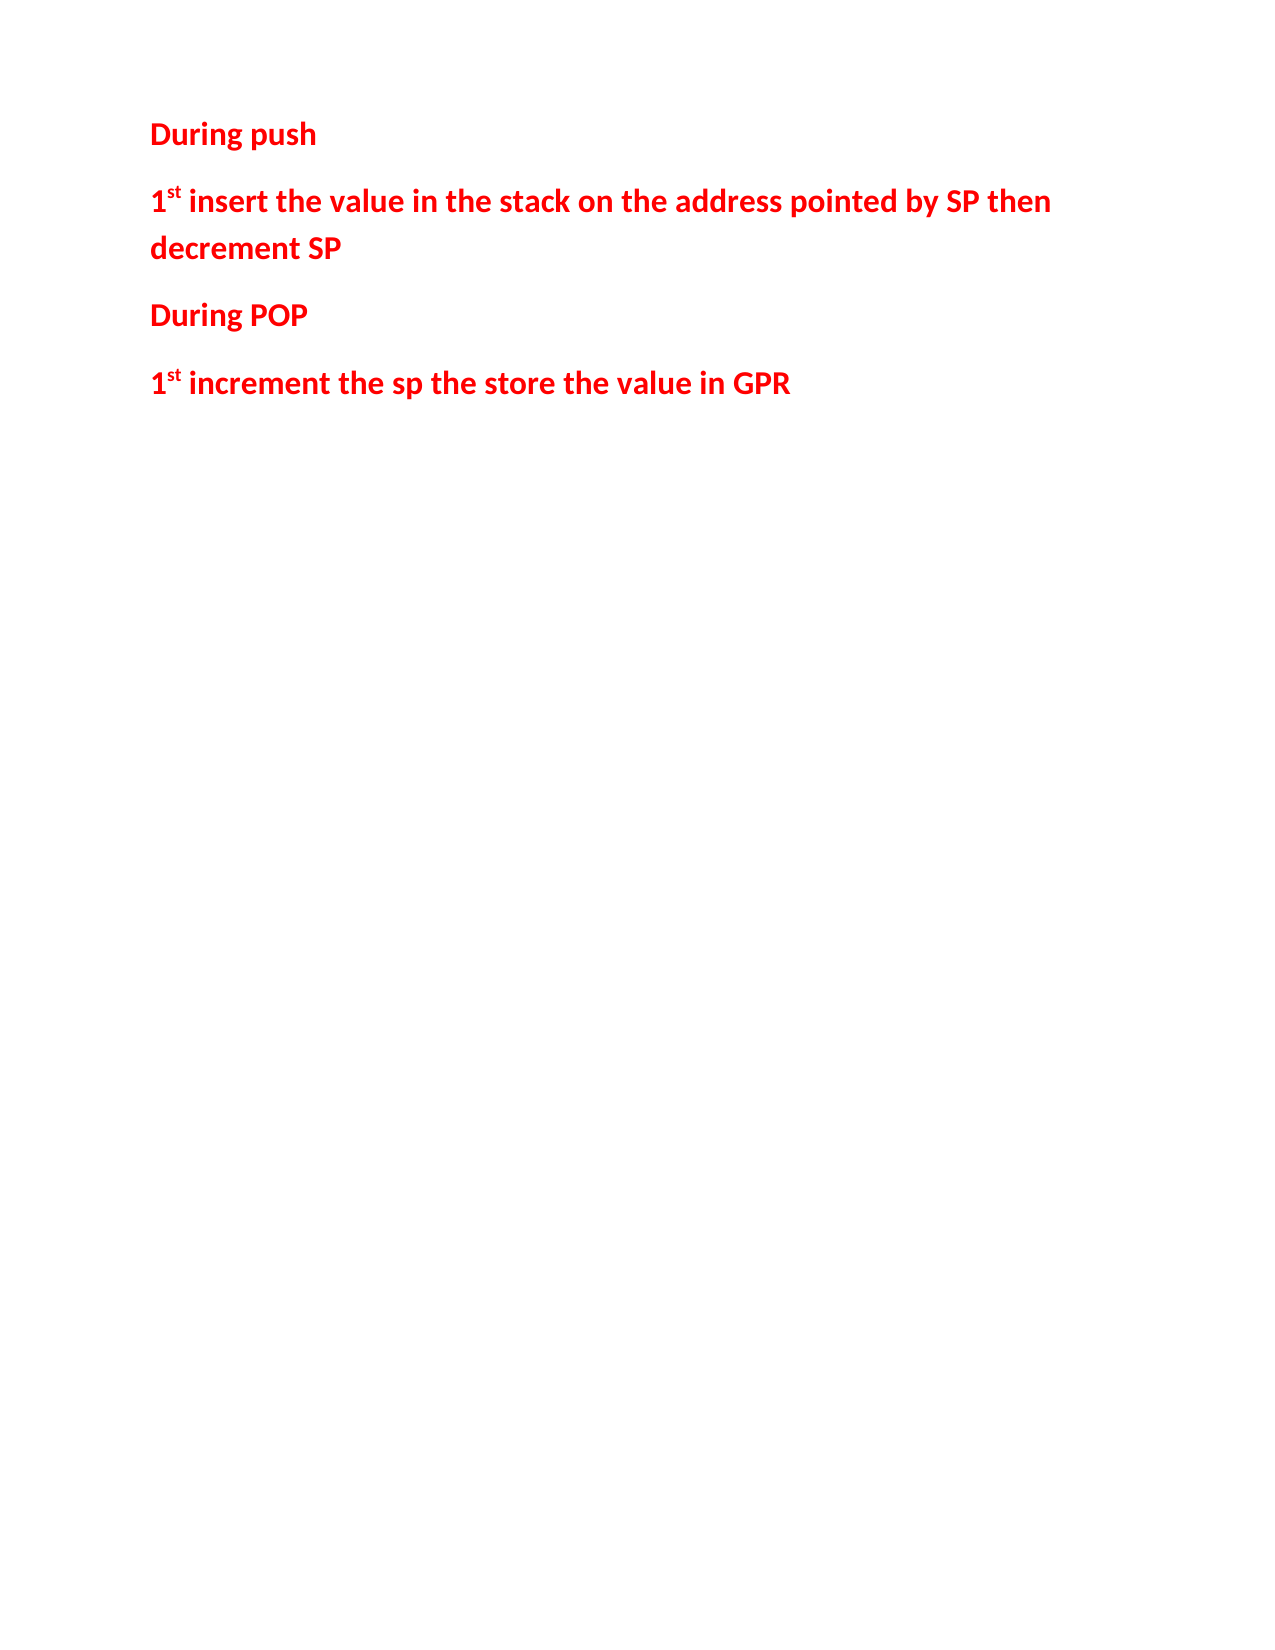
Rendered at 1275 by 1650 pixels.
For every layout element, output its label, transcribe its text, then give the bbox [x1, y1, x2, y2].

text 1st increment the sp the store the value in GPR [150, 362, 1125, 403]
text During push [150, 112, 1125, 153]
text 1st insert the value in the stack on the address pointed by SP then decrement SP [150, 180, 1125, 268]
text During POP [150, 294, 1125, 335]
